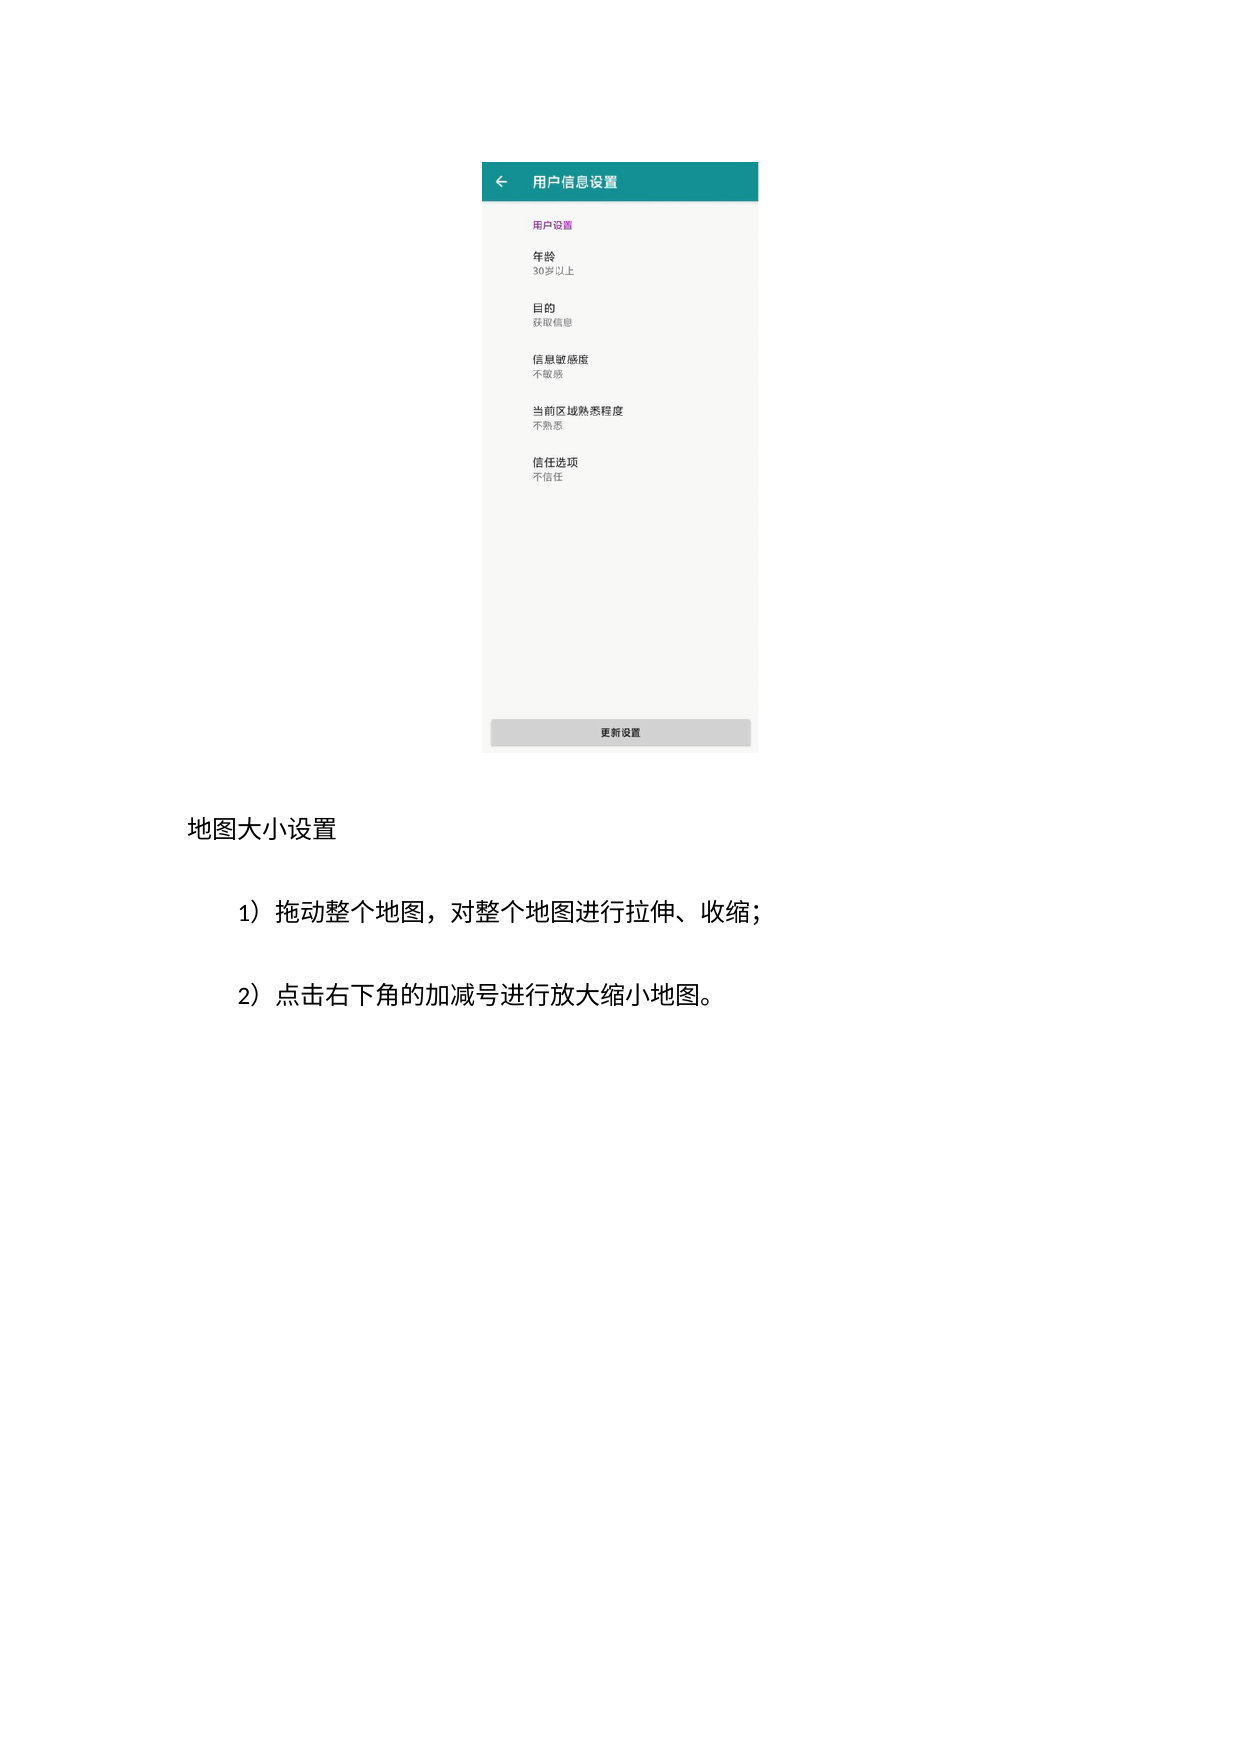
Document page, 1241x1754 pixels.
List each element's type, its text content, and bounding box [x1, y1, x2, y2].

picture [482, 162, 759, 753]
text 2）点击右下角的加减号进行放大缩小地图。 [187, 961, 1053, 1026]
text 地图大小设置 [187, 795, 1053, 860]
text 1）拖动整个地图，对整个地图进行拉伸、收缩； [187, 878, 1053, 943]
